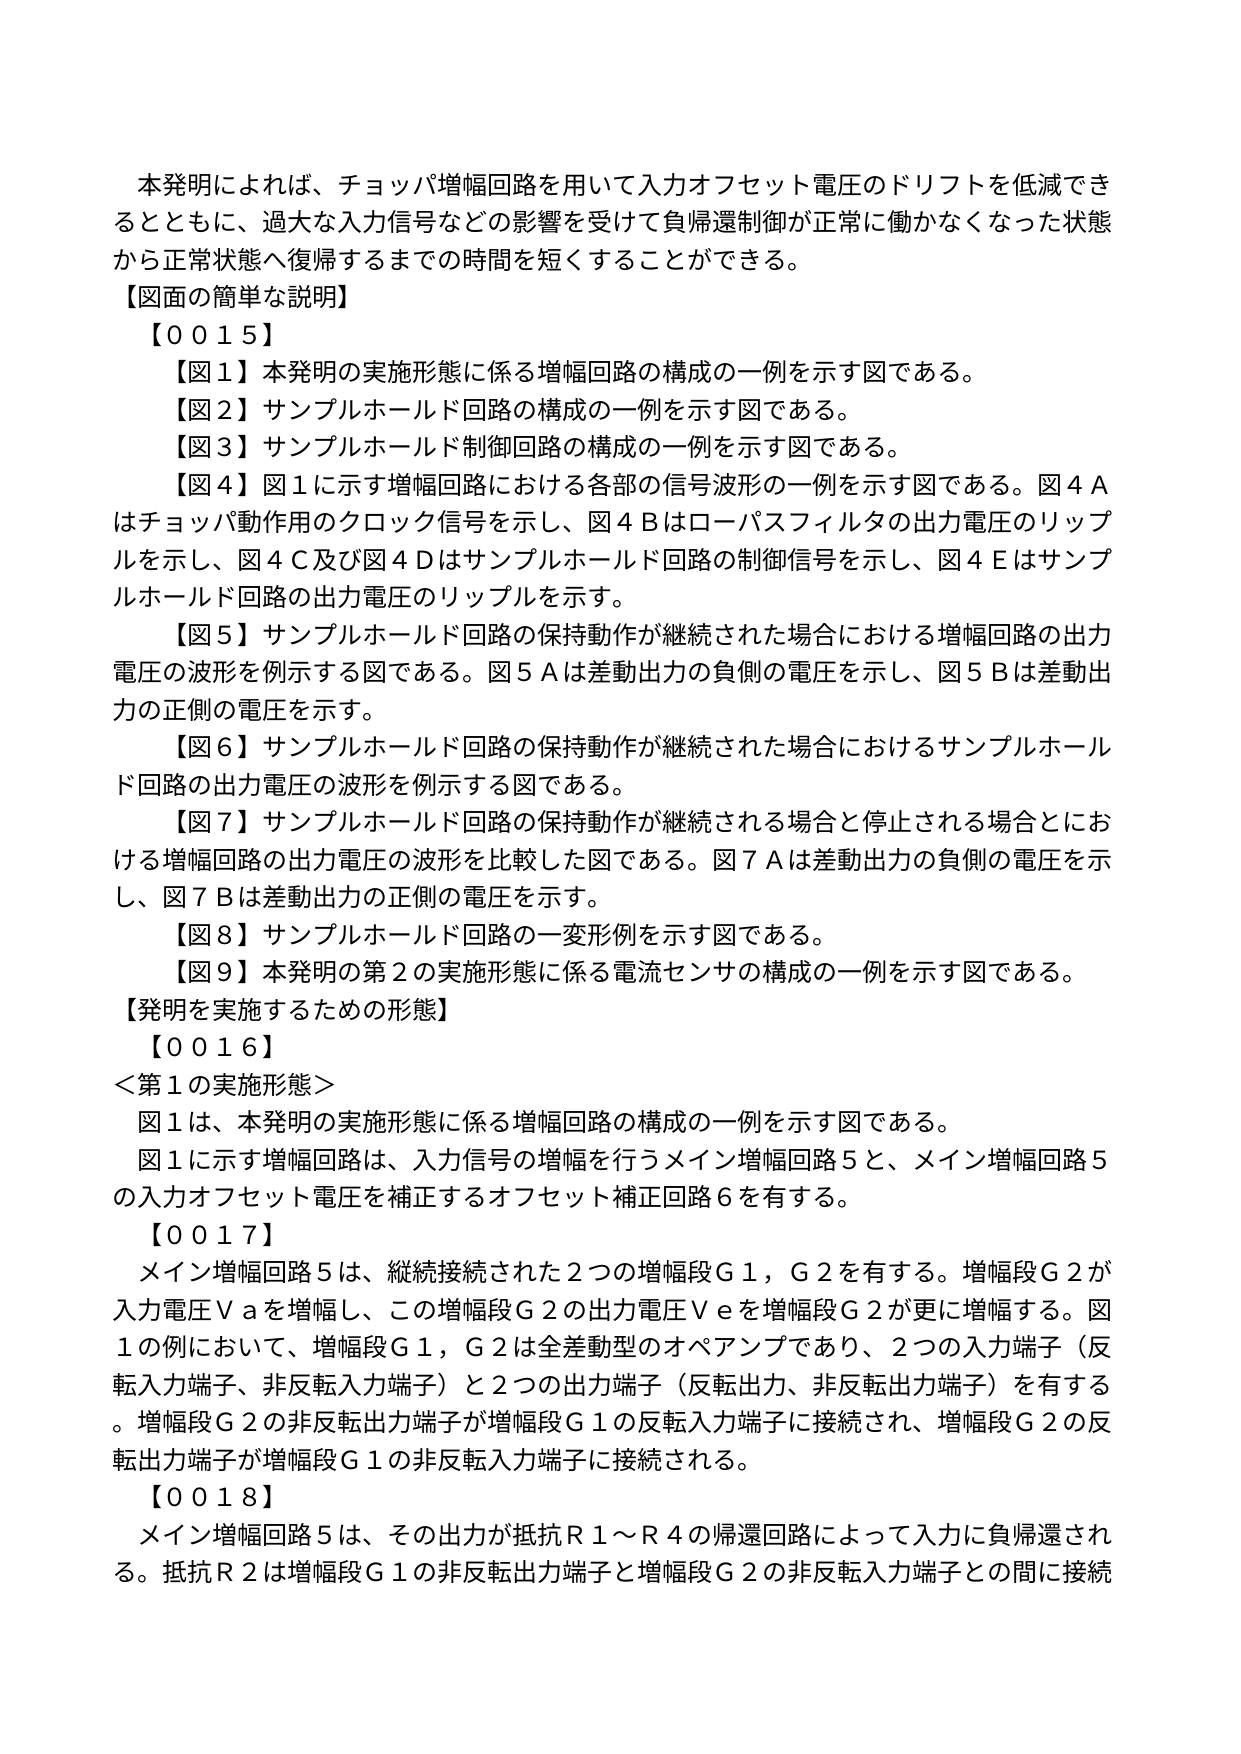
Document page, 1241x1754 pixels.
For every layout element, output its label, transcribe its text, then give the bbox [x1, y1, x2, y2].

text 電圧の波形を例示する図である。図５Ａは差動出力の負側の電圧を示し、図５Ｂは差動出 [112, 652, 1128, 689]
text 【図８】サンプルホールド回路の一変形例を示す図である。 [112, 914, 1128, 952]
text ルを示し、図４Ｃ及び図４Ｄはサンプルホールド回路の制御信号を示し、図４Ｅはサンプ [112, 539, 1128, 577]
text 。増幅段Ｇ２の非反転出力端子が増幅段Ｇ１の反転入力端子に接続され、増幅段Ｇ２の反 [112, 1402, 1128, 1439]
text 図１は、本発明の実施形態に係る増幅回路の構成の一例を示す図である。 [112, 1102, 1128, 1139]
text はチョッパ動作用のクロック信号を示し、図４Ｂはローパスフィルタの出力電圧のリップ [112, 502, 1128, 539]
text 【図３】サンプルホールド制御回路の構成の一例を示す図である。 [112, 427, 1128, 464]
text る。抵抗Ｒ２は増幅段Ｇ１の非反転出力端子と増幅段Ｇ２の非反転入力端子との間に接続 [112, 1552, 1128, 1589]
text 【図面の簡単な説明】 [112, 277, 1128, 314]
text 【００１７】 [112, 1214, 1128, 1252]
text 転入力端子、非反転入力端子）と２つの出力端子（反転出力、非反転出力端子）を有する [112, 1364, 1128, 1402]
text し、図７Ｂは差動出力の正側の電圧を示す。 [112, 877, 1128, 914]
text の入力オフセット電圧を補正するオフセット補正回路６を有する。 [112, 1177, 1128, 1214]
text 【００１６】 [112, 1027, 1128, 1064]
text 【図６】サンプルホールド回路の保持動作が継続された場合におけるサンプルホール [112, 727, 1128, 764]
text 【図２】サンプルホールド回路の構成の一例を示す図である。 [112, 389, 1128, 427]
text ＜第１の実施形態＞ [112, 1064, 1128, 1102]
text るとともに、過大な入力信号などの影響を受けて負帰還制御が正常に働かなくなった状態 [112, 202, 1128, 239]
text １の例において、増幅段Ｇ１，Ｇ２は全差動型のオペアンプであり、２つの入力端子（反 [112, 1327, 1128, 1364]
text 力の正側の電圧を示す。 [112, 689, 1128, 727]
text から正常状態へ復帰するまでの時間を短くすることができる。 [112, 239, 1128, 277]
text ける増幅回路の出力電圧の波形を比較した図である。図７Ａは差動出力の負側の電圧を示 [112, 839, 1128, 877]
text 【００１５】 [112, 314, 1128, 352]
text 本発明によれば、チョッパ増幅回路を用いて入力オフセット電圧のドリフトを低減でき [112, 164, 1128, 202]
text ド回路の出力電圧の波形を例示する図である。 [112, 764, 1128, 802]
text 図１に示す増幅回路は、入力信号の増幅を行うメイン増幅回路５と、メイン増幅回路５ [112, 1139, 1128, 1177]
text 【発明を実施するための形態】 [112, 989, 1128, 1027]
text 【００１８】 [112, 1477, 1128, 1514]
text メイン増幅回路５は、その出力が抵抗Ｒ１～Ｒ４の帰還回路によって入力に負帰還され [112, 1514, 1128, 1552]
text 【図７】サンプルホールド回路の保持動作が継続される場合と停止される場合とにお [112, 802, 1128, 839]
text メイン増幅回路５は、縦続接続された２つの増幅段Ｇ１，Ｇ２を有する。増幅段Ｇ２が [112, 1252, 1128, 1289]
text 【図１】本発明の実施形態に係る増幅回路の構成の一例を示す図である。 [112, 352, 1128, 389]
text 【図５】サンプルホールド回路の保持動作が継続された場合における増幅回路の出力 [112, 614, 1128, 652]
text 【図４】図１に示す増幅回路における各部の信号波形の一例を示す図である。図４Ａ [112, 464, 1128, 502]
text 入力電圧Ｖａを増幅し、この増幅段Ｇ２の出力電圧Ｖｅを増幅段Ｇ２が更に増幅する。図 [112, 1289, 1128, 1327]
text ルホールド回路の出力電圧のリップルを示す。 [112, 577, 1128, 614]
text 転出力端子が増幅段Ｇ１の非反転入力端子に接続される。 [112, 1439, 1128, 1477]
text 【図９】本発明の第２の実施形態に係る電流センサの構成の一例を示す図である。 [112, 952, 1128, 989]
